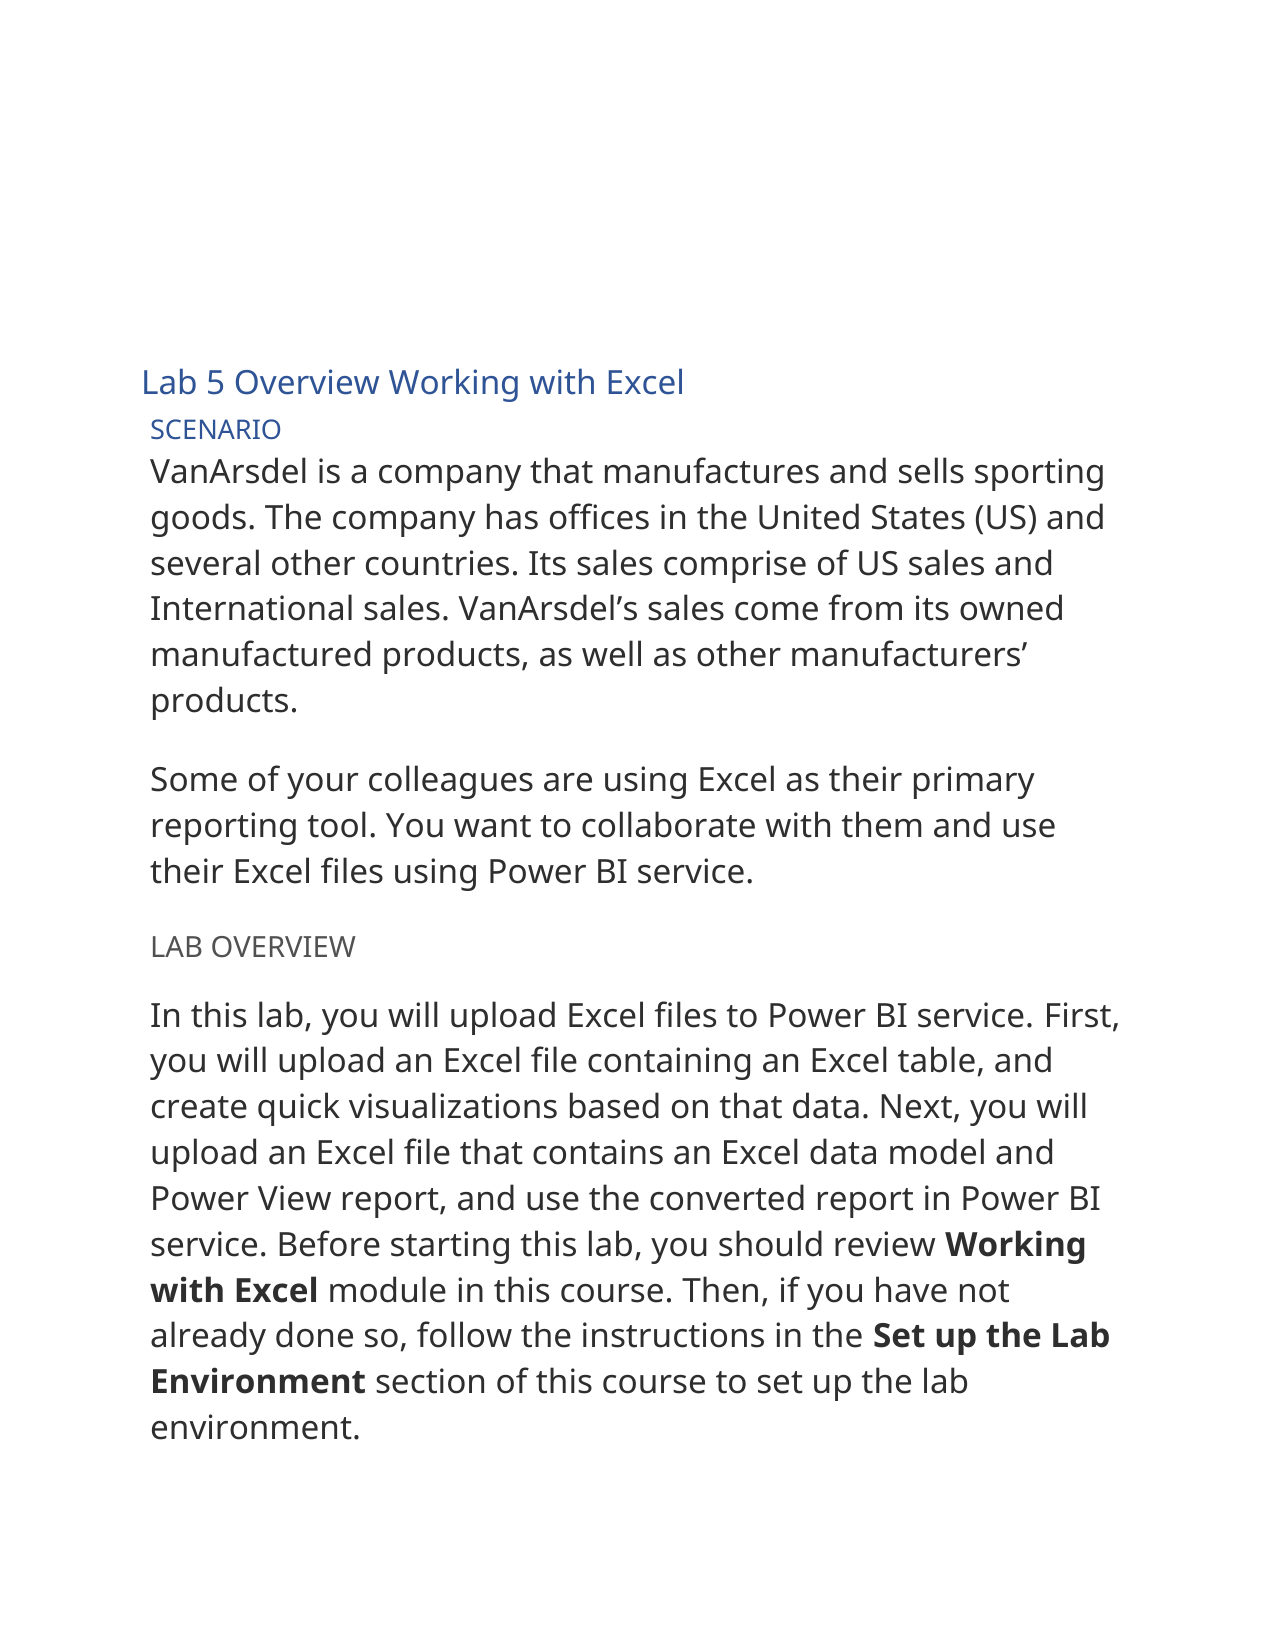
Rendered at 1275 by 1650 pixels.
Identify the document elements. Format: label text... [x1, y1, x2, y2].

subtitle SCENARIO [150, 410, 1125, 447]
text Some of your colleagues are using Excel as their primary reporting tool. You want to collaborate with them and use their Excel files using Power BI service. [150, 756, 1125, 893]
text LAB OVERVIEW [150, 926, 1125, 966]
text In this lab, you will upload Excel files to Power BI service. First, you will upload an Excel file containing an Excel table, and create quick visualizations based on that data. Next, you will upload an Excel file that contains an Excel data model and Power View report, and use the converted report in Power BI service. Before starting this lab, you should review Working with Excel module in this course. Then, if you have not already done so, follow the instructions in the Set up the Lab Environment section of this course to set up the lab environment. [150, 991, 1125, 1449]
text VanArsdel is a company that manufactures and sells sporting goods. The company has offices in the United States (US) and several other countries. Its sales comprise of US sales and International sales. VanArsdel’s sales come from its owned manufactured products, as well as other manufacturers’ products. [150, 447, 1125, 722]
table_header Lab 5 Overview Working with Excel [139, 286, 1275, 406]
